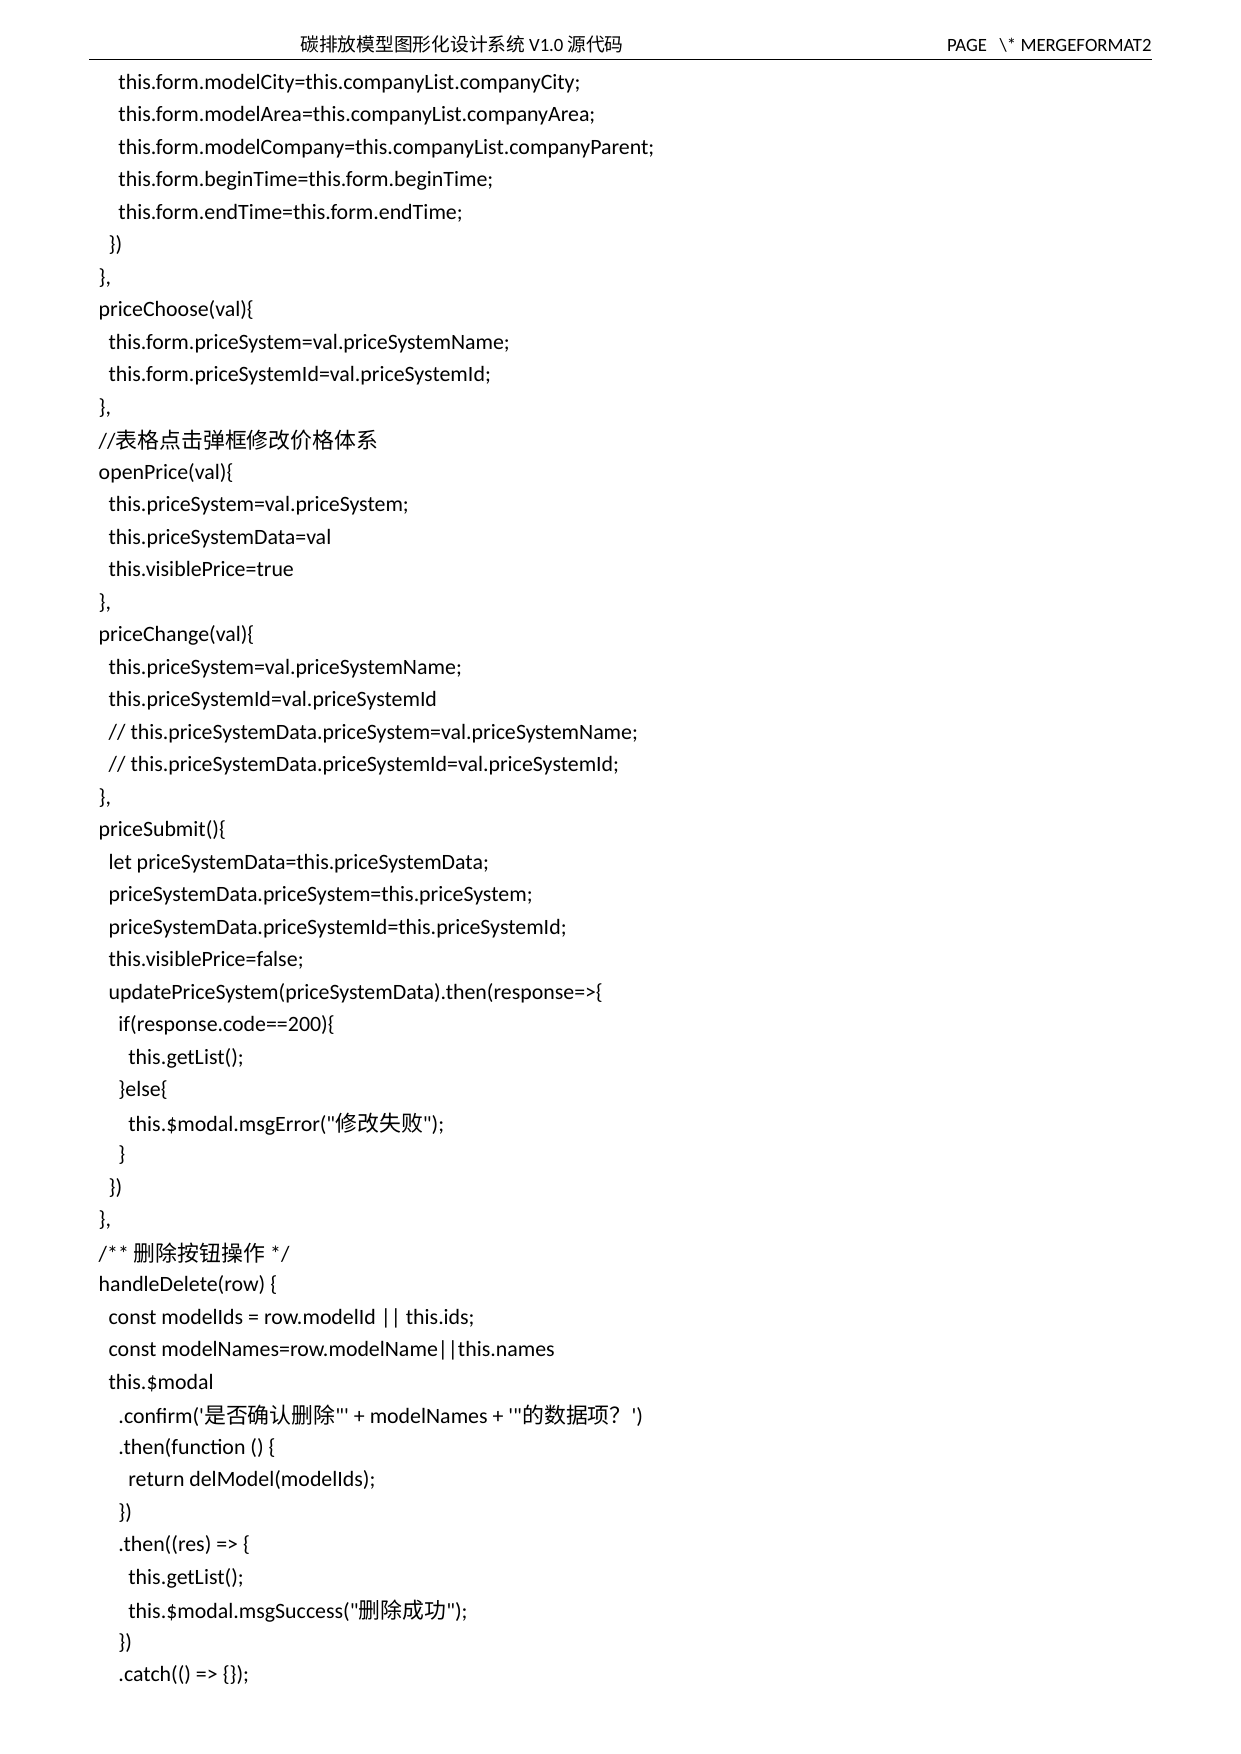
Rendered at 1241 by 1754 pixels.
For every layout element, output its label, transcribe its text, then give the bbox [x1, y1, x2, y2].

text const modelNames=row.modelName||this.names [89, 1333, 1152, 1365]
text this.visiblePrice=true [89, 553, 1152, 585]
text }, [89, 1203, 1152, 1235]
text }) [89, 1625, 1152, 1658]
text // this.priceSystemData.priceSystemId=val.priceSystemId; [89, 748, 1152, 780]
text this.priceSystemData=val [89, 520, 1152, 553]
text this.visiblePrice=false; [89, 943, 1152, 975]
text .then(function () { [89, 1430, 1152, 1463]
text handleDelete(row) { [89, 1268, 1152, 1300]
text /** 删除按钮操作 */ [89, 1235, 1152, 1268]
text }, [89, 390, 1152, 423]
text this.priceSystemId=val.priceSystemId [89, 683, 1152, 715]
text // this.priceSystemData.priceSystem=val.priceSystemName; [89, 715, 1152, 748]
text updatePriceSystem(priceSystemData).then(response=>{ [89, 975, 1152, 1008]
text this.form.endTime=this.form.endTime; [89, 195, 1152, 228]
text }else{ [89, 1073, 1152, 1105]
text this.form.priceSystem=val.priceSystemName; [89, 325, 1152, 358]
text this.form.modelCity=this.companyList.companyCity; [89, 65, 1152, 98]
text this.form.beginTime=this.form.beginTime; [89, 163, 1152, 195]
text }) [89, 228, 1152, 260]
text priceChange(val){ [89, 618, 1152, 650]
text priceSystemData.priceSystem=this.priceSystem; [89, 878, 1152, 910]
text }, [89, 585, 1152, 618]
text this.form.modelCompany=this.companyList.companyParent; [89, 130, 1152, 163]
text priceChoose(val){ [89, 293, 1152, 325]
text .confirm('是否确认删除"' + modelNames + '"的数据项？') [89, 1398, 1152, 1430]
text this.getList(); [89, 1560, 1152, 1593]
text openPrice(val){ [89, 455, 1152, 488]
text this.priceSystem=val.priceSystemName; [89, 650, 1152, 683]
text this.$modal [89, 1365, 1152, 1398]
text }) [89, 1170, 1152, 1203]
text this.form.modelArea=this.companyList.companyArea; [89, 98, 1152, 130]
text this.getList(); [89, 1040, 1152, 1073]
text }, [89, 780, 1152, 813]
text this.form.priceSystemId=val.priceSystemId; [89, 358, 1152, 390]
text if(response.code==200){ [89, 1008, 1152, 1040]
text this.$modal.msgSuccess("删除成功"); [89, 1593, 1152, 1625]
text .then((res) => { [89, 1528, 1152, 1560]
text }, [89, 260, 1152, 293]
text this.$modal.msgError("修改失败"); [89, 1105, 1152, 1138]
text priceSubmit(){ [89, 813, 1152, 845]
text const modelIds = row.modelId || this.ids; [89, 1300, 1152, 1333]
text this.priceSystem=val.priceSystem; [89, 488, 1152, 520]
text let priceSystemData=this.priceSystemData; [89, 845, 1152, 878]
text return delModel(modelIds); [89, 1463, 1152, 1495]
text //表格点击弹框修改价格体系 [89, 423, 1152, 455]
text .catch(() => {}); [89, 1658, 1152, 1690]
text priceSystemData.priceSystemId=this.priceSystemId; [89, 910, 1152, 943]
text } [89, 1138, 1152, 1170]
text }) [89, 1495, 1152, 1528]
